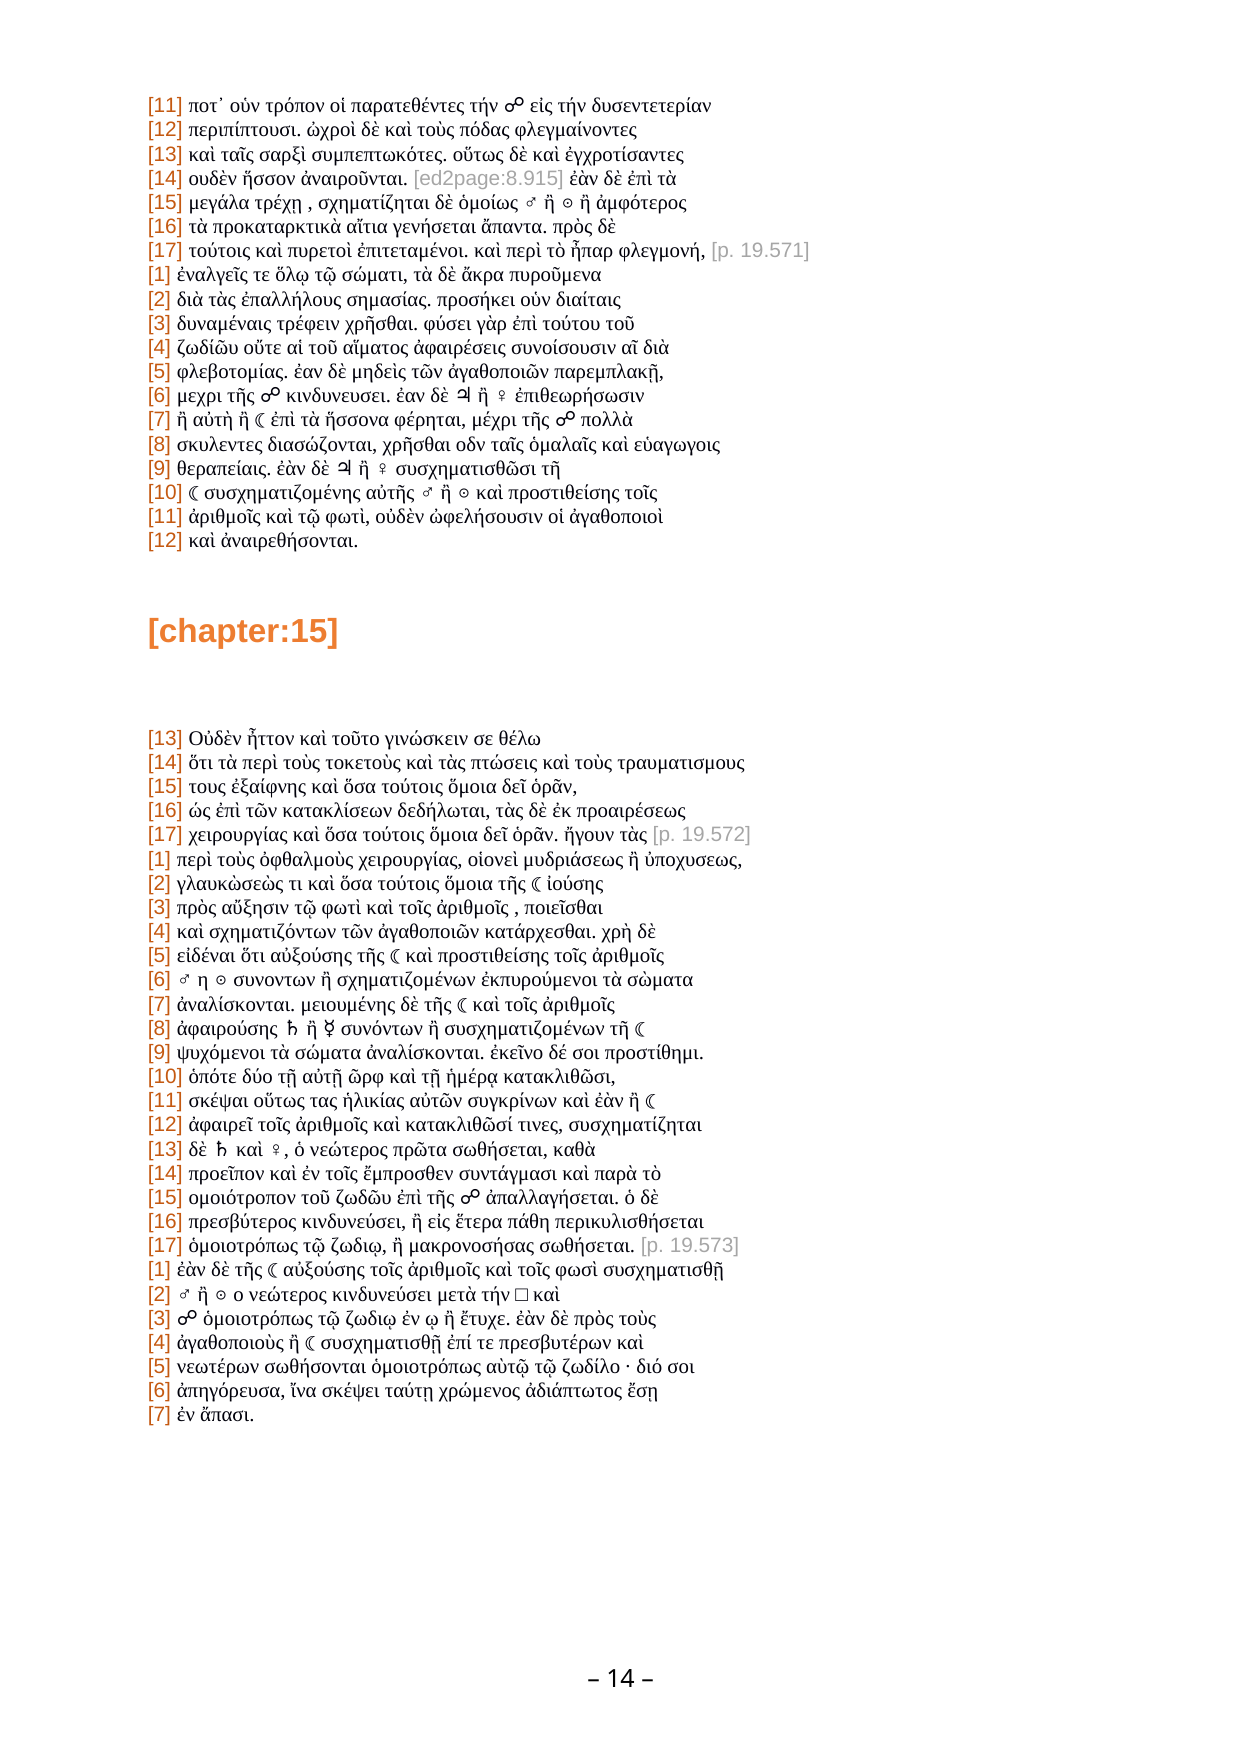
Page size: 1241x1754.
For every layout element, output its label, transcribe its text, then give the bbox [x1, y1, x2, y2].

text [13] Οὐδὲν ἦττον καὶ τοῦτο γινώσκειν σε θέλω [14] ὅτι τὰ περὶ τοὺς τοκετοὺς καὶ τὰς πτώσεις καὶ τοὺς τραυματισμους [15] τους ἐξαίφνης καὶ ὅσα τούτοις ὅμοια δεῖ ὁρᾶν, [16] ώς ἐπὶ τῶν κατακλίσεων δεδήλωται, τὰς δὲ ἐκ προαιρέσεως [17] χειρουργίας καὶ ὅσα τούτοις ὅμοια δεῖ ὁρᾶν. ἤγουν τὰς [p. 19.572] [1] περὶ τοὺς ὀφθαλμοὺς χειρουργίας, οἱονεὶ μυδριάσεως ἢ ὐποχυσεως, [2] γλαυκὼσεὼς τι καὶ ὅσα τούτοις ὅμοια τῆς ☾ ἰούσης [3] πρὸς αὔξησιν τῷ φωτὶ καὶ τοῖς ἀριθμοῖς , ποιεῖσθαι [4] καὶ σχηματιζόντων τῶν ἀγαθοποιῶν κατάρχεσθαι. χρὴ δὲ [5] εἰδέναι ὅτι αὐξούσης τῆς ☾ καὶ προστιθείσης τοῖς ἀριθμοῖς [6] ♂ η ☉ συνοντων ἢ σχηματιζομένων ἐκπυρούμενοι τὰ σὼματα [7] ἀναλίσκονται. μειουμένης δὲ τῆς ☾ καὶ τοῖς ἀριθμοῖς [8] ἀφαιρούσης ♄ ἢ ☿ συνόντων ἢ συσχηματιζομένων τῆ ☾ [9] ψυχόμενοι τὰ σώματα ἀναλίσκονται. ἐκεῖνο δέ σοι προστίθημι. [10] ὁπότε δύο τῇ αὐτῇ ῶρφ καὶ τῇ ἡμέρᾳ κατακλιθῶσι, [11] σκέψαι οὕτως τας ἡλικίας αὐτῶν συγκρίνων καὶ ἐὰν ἢ ☾ [12] ἀφαιρεῖ τοῖς ἀριθμοῖς καὶ κατακλιθῶσί τινες, συσχηματίζηται [13] δὲ ♄ καὶ ♀, ὁ νεώτερος πρῶτα σωθήσεται, καθὰ [14] προεῖπον καὶ ἐν τοῖς ἔμπροσθεν συντάγμασι καὶ παρὰ τὸ [15] ομοιότροπον τοῦ ζωδῶυ ἐπὶ τῆς ☍ ἀπαλλαγήσεται. ὁ δὲ [16] πρεσβύτερος κινδυνεύσει, ἢ εἰς ἕτερα πάθη περικυλισθήσεται [17] ὁμοιοτρόπως τῷ ζωδιῳ, ἢ μακρονοσήσας σωθήσεται. [p. 19.573] [1] ἐὰν δὲ τῆς ☾ αὐξούσης τοῖς ἀριθμοῖς καὶ τοῖς φωσὶ συσχηματισθῇ [2] ♂ ἢ ☉ ο νεώτερος κινδυνεύσει μετὰ τήν □ καὶ [3] ☍ ὁμοιοτρόπως τῷ ζωδιῳ ἐν ῳ ἢ ἔτυχε. ἐὰν δὲ πρὸς τοὺς [4] ἀγαθοποιοὺς ἢ ☾ συσχηματισθῇ ἐπί τε πρεσβυτέρων καὶ [5] νεωτέρων σωθήσονται ὁμοιοτρόπως αὺτῷ τῷ ζωδίλο · διό σοι [6] ἀπηγόρευσα, ἴνα σκέψει ταύτῃ χρώμενος ἀδιάπτωτος ἔσῃ [7] ἐν ἄπασι. [148, 702, 1092, 1426]
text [148, 93, 1092, 552]
subtitle [chapter:15] [148, 611, 1092, 650]
